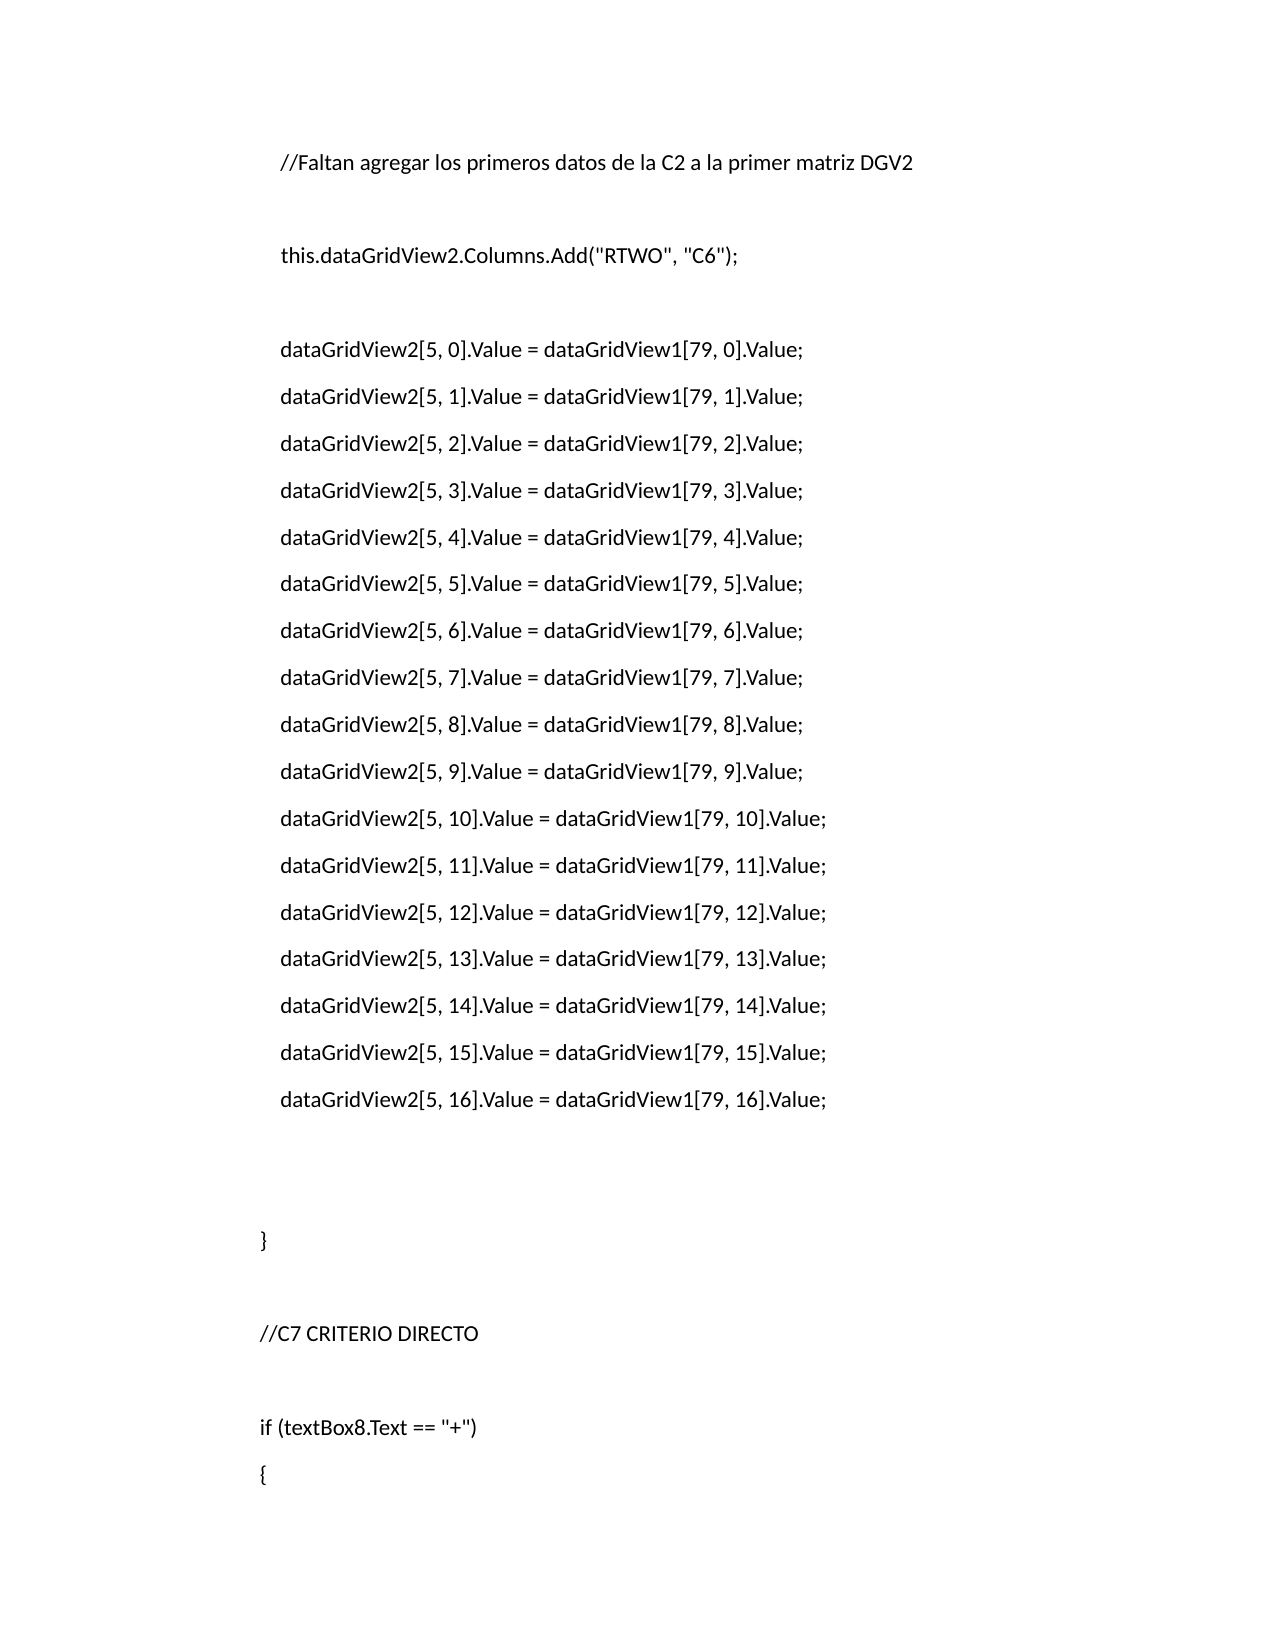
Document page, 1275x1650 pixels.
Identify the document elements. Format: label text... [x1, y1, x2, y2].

text } [177, 1226, 1098, 1254]
text dataGridView2[5, 11].Value = dataGridView1[79, 11].Value; [177, 851, 1098, 879]
text dataGridView2[5, 4].Value = dataGridView1[79, 4].Value; [177, 523, 1098, 551]
text dataGridView2[5, 8].Value = dataGridView1[79, 8].Value; [177, 710, 1098, 738]
text dataGridView2[5, 12].Value = dataGridView1[79, 12].Value; [177, 898, 1098, 926]
text if (textBox8.Text == "+") [177, 1413, 1098, 1441]
text { [177, 1460, 1098, 1488]
text dataGridView2[5, 14].Value = dataGridView1[79, 14].Value; [177, 991, 1098, 1019]
text dataGridView2[5, 7].Value = dataGridView1[79, 7].Value; [177, 663, 1098, 691]
text dataGridView2[5, 13].Value = dataGridView1[79, 13].Value; [177, 944, 1098, 972]
text dataGridView2[5, 0].Value = dataGridView1[79, 0].Value; [177, 335, 1098, 363]
text dataGridView2[5, 1].Value = dataGridView1[79, 1].Value; [177, 382, 1098, 410]
text dataGridView2[5, 16].Value = dataGridView1[79, 16].Value; [177, 1085, 1098, 1113]
text dataGridView2[5, 6].Value = dataGridView1[79, 6].Value; [177, 616, 1098, 644]
text dataGridView2[5, 5].Value = dataGridView1[79, 5].Value; [177, 569, 1098, 597]
text dataGridView2[5, 2].Value = dataGridView1[79, 2].Value; [177, 429, 1098, 457]
text //Faltan agregar los primeros datos de la C2 a la primer matriz DGV2 [177, 148, 1098, 176]
text this.dataGridView2.Columns.Add("RTWO", "C6"); [177, 241, 1098, 269]
text dataGridView2[5, 10].Value = dataGridView1[79, 10].Value; [177, 804, 1098, 832]
text dataGridView2[5, 3].Value = dataGridView1[79, 3].Value; [177, 476, 1098, 504]
text //C7 CRITERIO DIRECTO [177, 1319, 1098, 1347]
text dataGridView2[5, 9].Value = dataGridView1[79, 9].Value; [177, 757, 1098, 785]
text dataGridView2[5, 15].Value = dataGridView1[79, 15].Value; [177, 1038, 1098, 1066]
